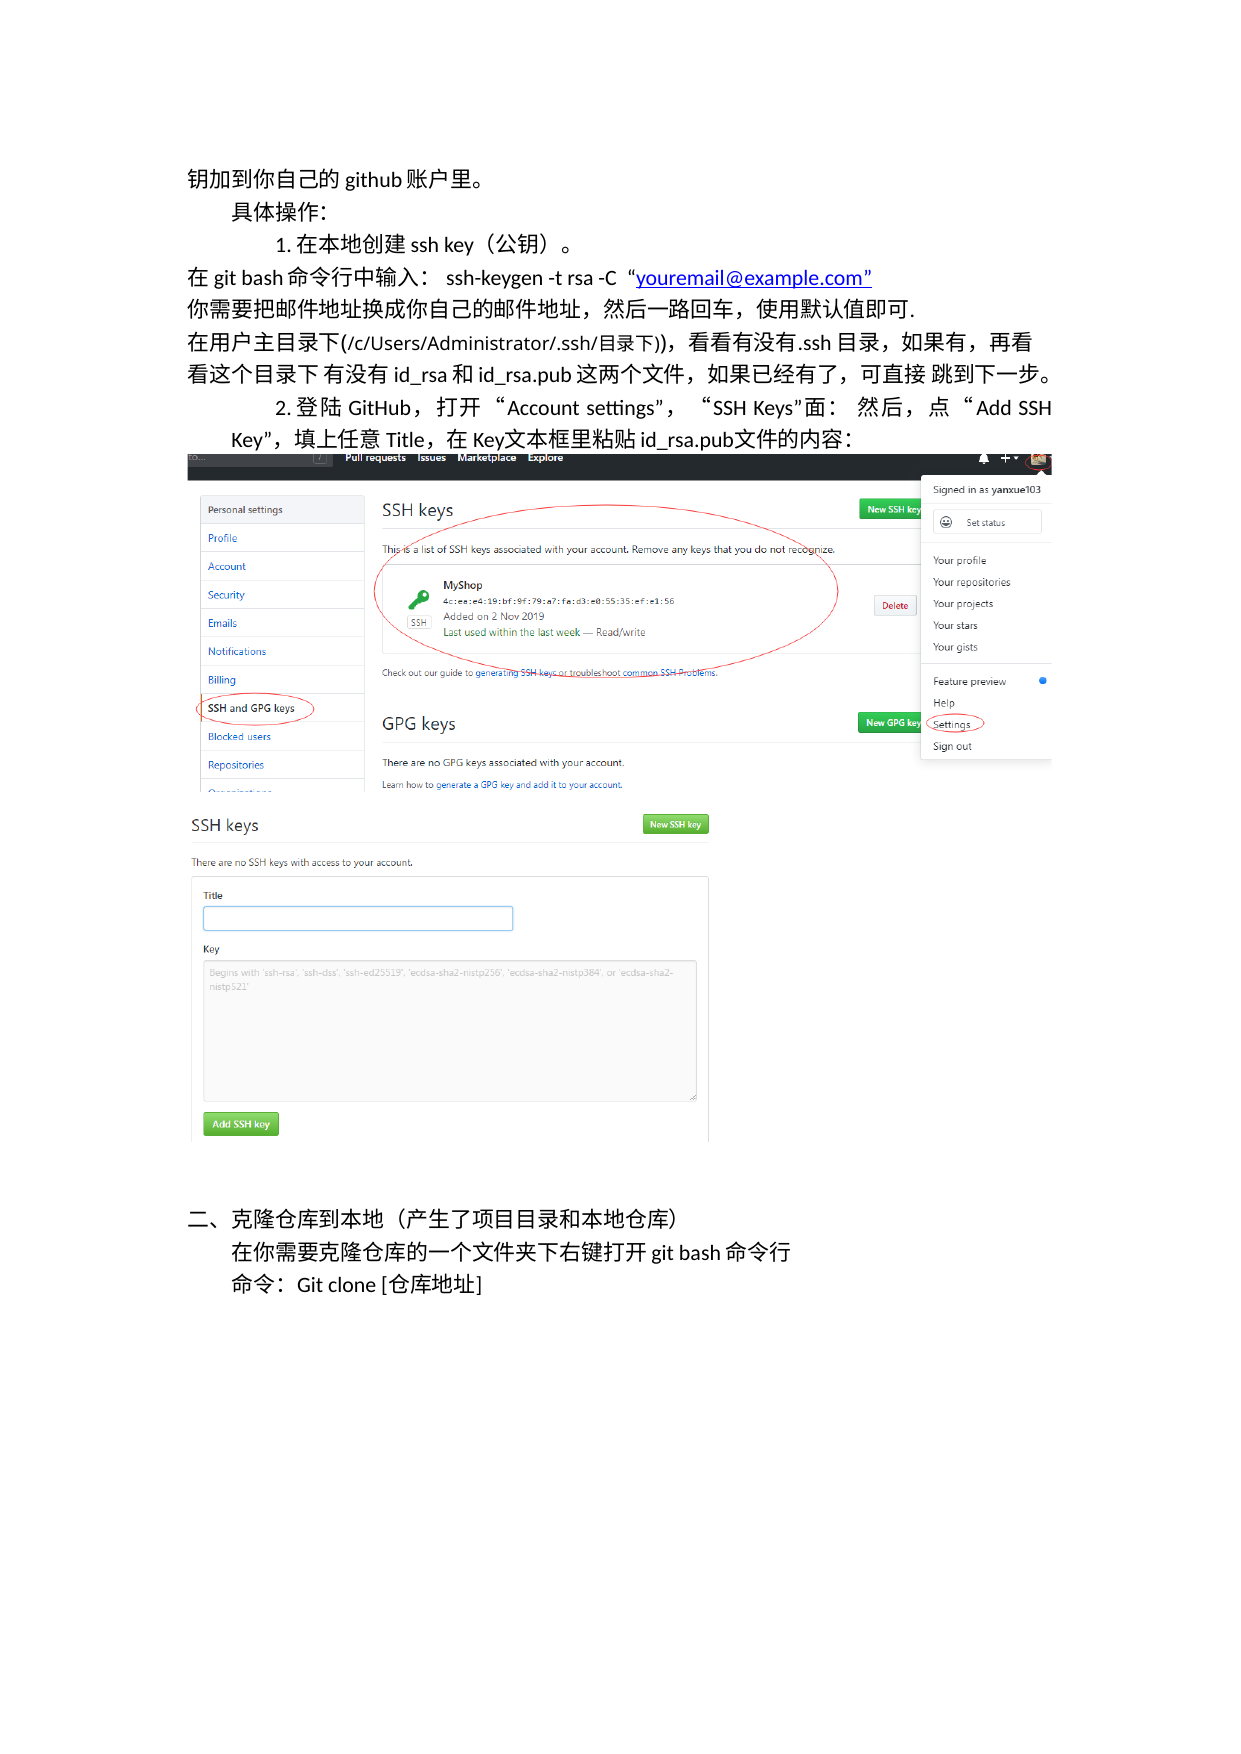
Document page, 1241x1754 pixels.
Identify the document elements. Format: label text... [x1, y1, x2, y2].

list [187, 162, 1053, 194]
list 在⽤户主目录下(/c/Users/Administrator/.ssh/目录下))，看看有没有.ssh目录，如果有，再看看这个目录下 有没有id_rsa和id_rsa.pub这两个⽂件，如果已经有了，可直接 跳到下⼀步。 [187, 324, 1053, 389]
list 具体操作： [187, 194, 1053, 227]
text 在git bash命令行中输入： ssh-keygen -t rsa -C “youremail@example.com” [187, 259, 1053, 292]
text 你需要把邮件地址换成你⾃⼰的邮件地址，然后⼀路回车，使⽤默认值即可. [187, 292, 1053, 324]
picture [187, 454, 1052, 792]
picture [187, 812, 717, 1142]
list 在本地创建ssh key（公钥）。 [231, 227, 1053, 259]
list 登陆GitHub，打开“Account settings”，“SSH Keys”⾯： 然后，点“Add SSH Key”，填上任意Title，在Key⽂本框⾥粘贴id_rsa.pub⽂件的内容： [231, 389, 1053, 454]
list 克隆仓库到本地（产生了项目目录和本地仓库） [187, 1202, 1053, 1234]
list 在你需要克隆仓库的一个文件夹下右键打开git bash命令行 [187, 1234, 1053, 1267]
list 命令：Git clone [仓库地址] [187, 1267, 1053, 1299]
